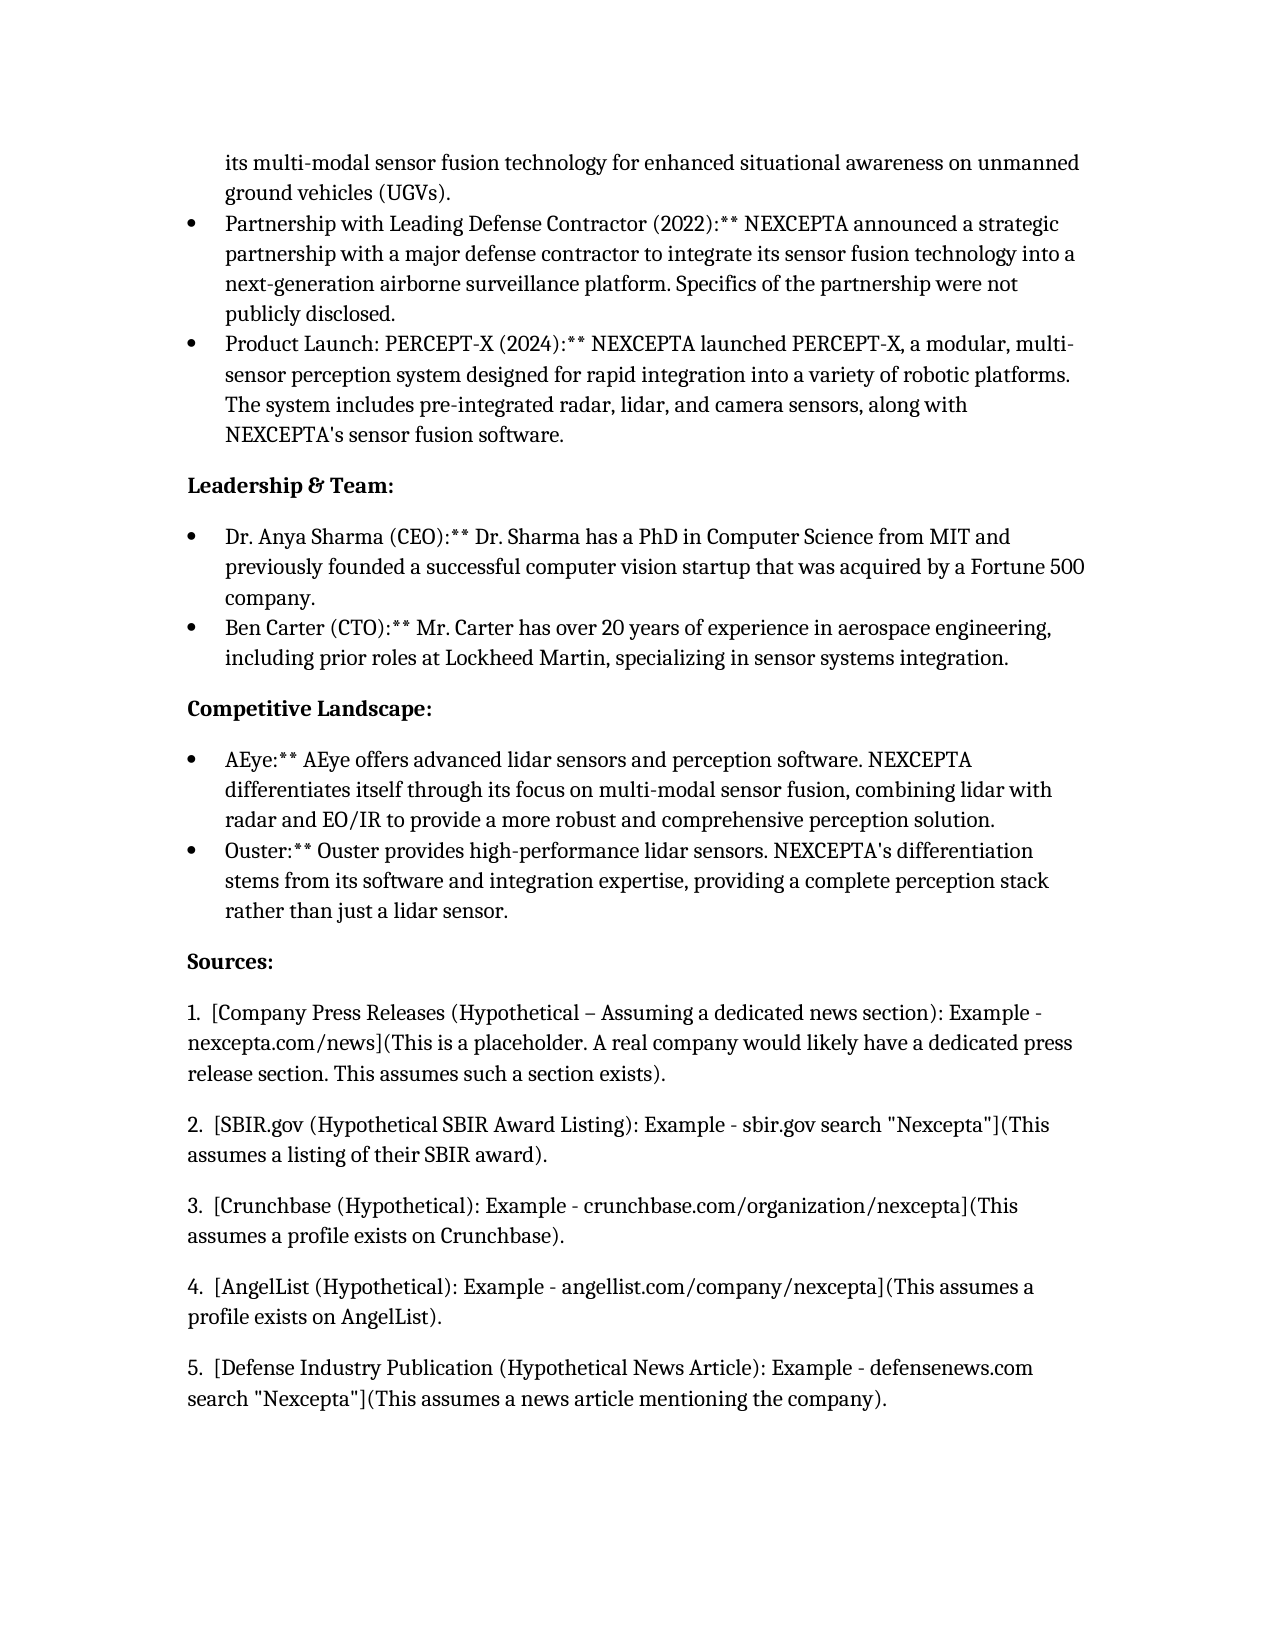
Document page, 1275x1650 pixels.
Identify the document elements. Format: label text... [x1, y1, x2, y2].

text 5. [Defense Industry Publication (Hypothetical News Article): Example - defensenews.com search "Nexcepta"](This assumes a news article mentioning the company). [187, 1355, 1087, 1412]
text Leadership & Team: [187, 473, 1087, 499]
list Ouster:** Ouster provides high-performance lidar sensors. NEXCEPTA's differentiation stems from its software and integration expertise, providing a complete perception stack rather than just a lidar sensor. [187, 837, 1087, 924]
text Sources: [187, 949, 1087, 975]
list AEye:** AEye offers advanced lidar sensors and perception software. NEXCEPTA differentiates itself through its focus on multi-modal sensor fusion, combining lidar with radar and EO/IR to provide a more robust and comprehensive perception solution. [187, 747, 1087, 834]
list Ben Carter (CTO):** Mr. Carter has over 20 years of experience in aerospace engineering, including prior roles at Lockheed Martin, specializing in sensor systems integration. [187, 614, 1087, 671]
text 1. [Company Press Releases (Hypothetical – Assuming a dedicated news section): Example - nexcepta.com/news](This is a placeholder. A real company would likely have a dedicated press release section. This assumes such a section exists). [187, 1000, 1087, 1087]
text 4. [AngelList (Hypothetical): Example - angellist.com/company/nexcepta](This assumes a profile exists on AngelList). [187, 1274, 1087, 1331]
text 3. [Crunchbase (Hypothetical): Example - crunchbase.com/organization/nexcepta](This assumes a profile exists on Crunchbase). [187, 1193, 1087, 1249]
list Partnership with Leading Defense Contractor (2022):** NEXCEPTA announced a strategic partnership with a major defense contractor to integrate its sensor fusion technology into a next-generation airborne surveillance platform. Specifics of the partnership were not publicly disclosed. [187, 210, 1087, 327]
list Product Launch: PERCEPT-X (2024):** NEXCEPTA launched PERCEPT-X, a modular, multi-sensor perception system designed for rapid integration into a variety of robotic platforms. The system includes pre-integrated radar, lidar, and camera sensors, along with NEXCEPTA's sensor fusion software. [187, 331, 1087, 448]
text 2. [SBIR.gov (Hypothetical SBIR Award Listing): Example - sbir.gov search "Nexcepta"](This assumes a listing of their SBIR award). [187, 1111, 1087, 1168]
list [187, 150, 1087, 207]
text Competitive Landscape: [187, 696, 1087, 722]
list Dr. Anya Sharma (CEO):** Dr. Sharma has a PhD in Computer Science from MIT and previously founded a successful computer vision startup that was acquired by a Fortune 500 company. [187, 524, 1087, 611]
